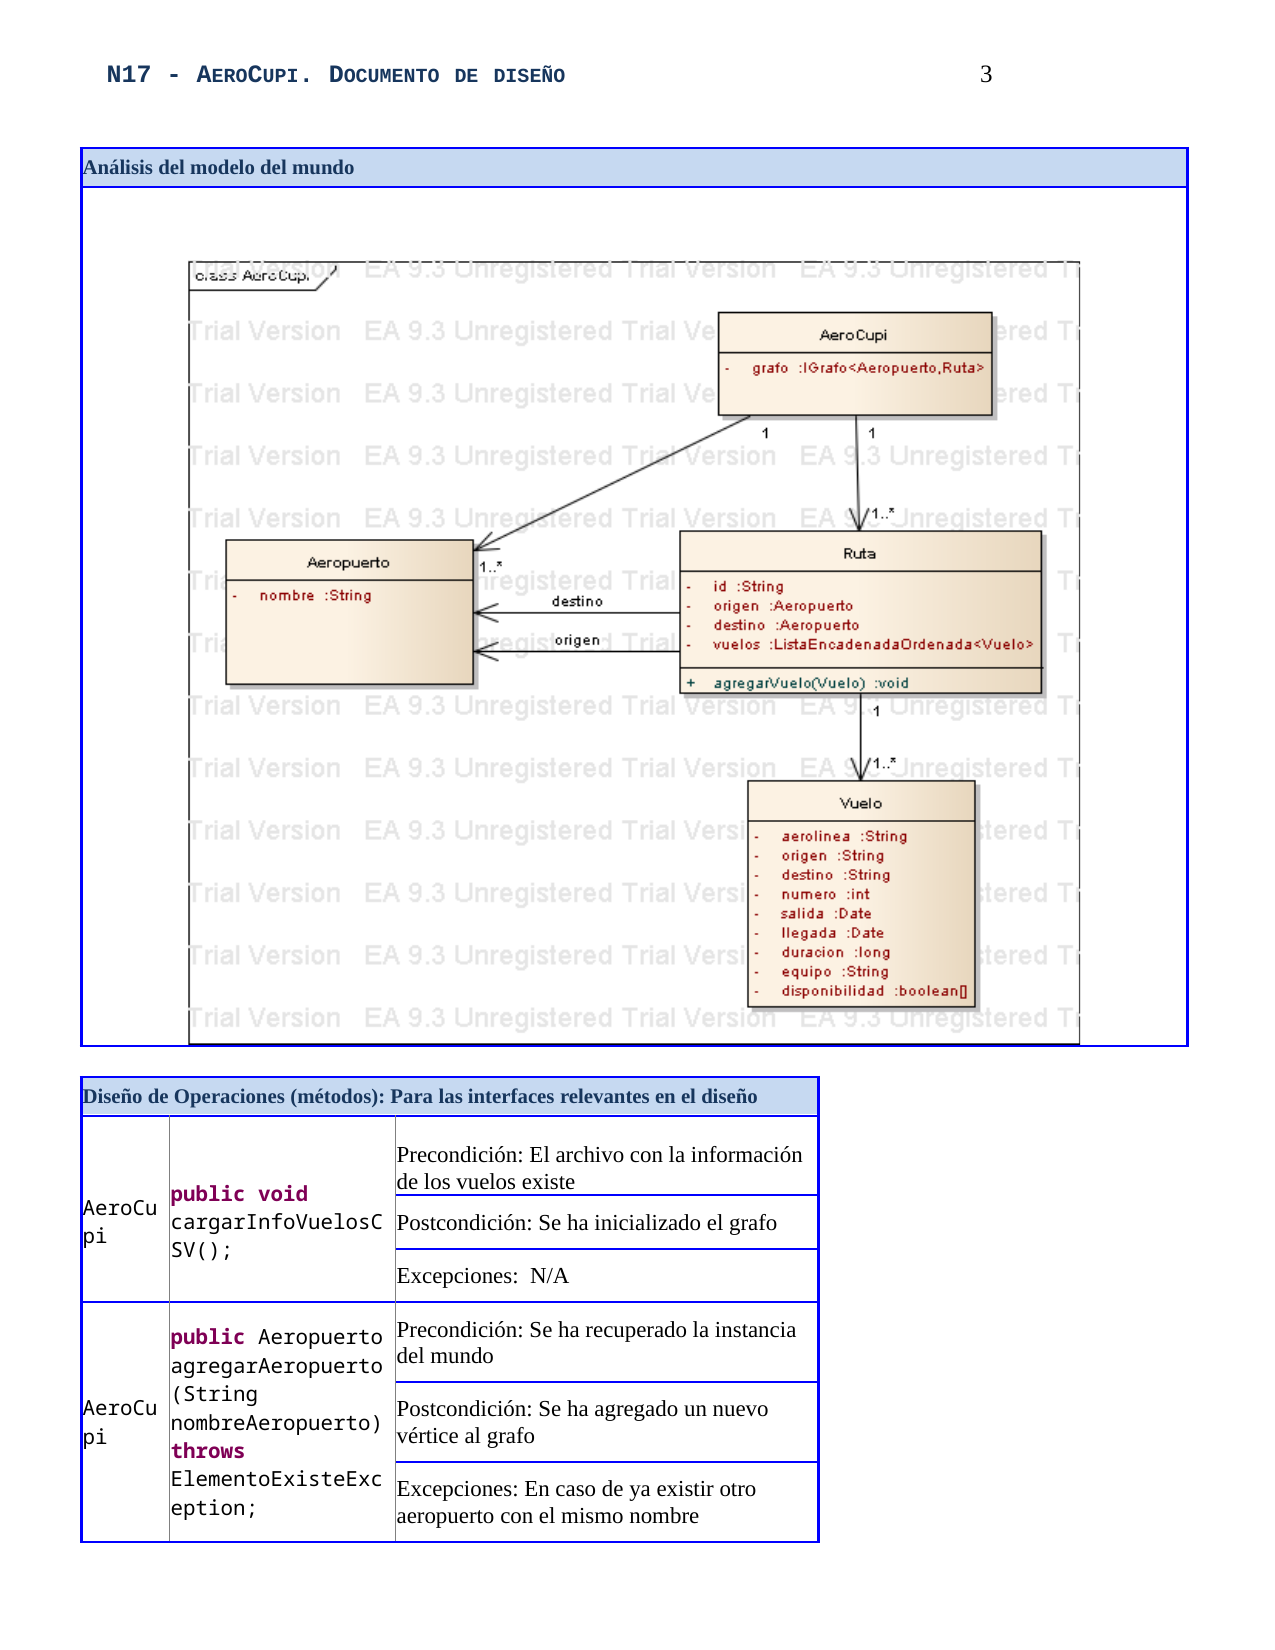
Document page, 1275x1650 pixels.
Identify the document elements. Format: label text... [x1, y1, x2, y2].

table_cell Excepciones: En caso de ya existir otro aeropuerto con el mismo nombre [396, 1463, 817, 1541]
table_cell [83, 188, 1186, 1045]
table_cell AeroCupi [83, 1117, 169, 1301]
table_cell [396, 1303, 817, 1381]
table_cell Postcondición: Se ha inicializado el grafo [396, 1196, 817, 1248]
table_cell public void cargarInfoVuelosCSV(); [170, 1117, 395, 1301]
table_cell Postcondición: Se ha agregado un nuevo vértice al grafo [396, 1383, 817, 1461]
table_cell public Aeropuerto agregarAeropuerto(String nombreAeropuerto) throws ElementoExisteException; [170, 1303, 395, 1541]
table_header Diseño de Operaciones (métodos): Para las interfaces relevantes en el diseño [83, 1078, 817, 1114]
table_cell AeroCupi [83, 1303, 169, 1541]
table_header Análisis del modelo del mundo [83, 149, 1186, 186]
table_cell Precondición: El archivo con la información de los vuelos existe [396, 1117, 817, 1194]
table_cell Excepciones: N/A [396, 1250, 817, 1301]
picture [187, 260, 1081, 1045]
